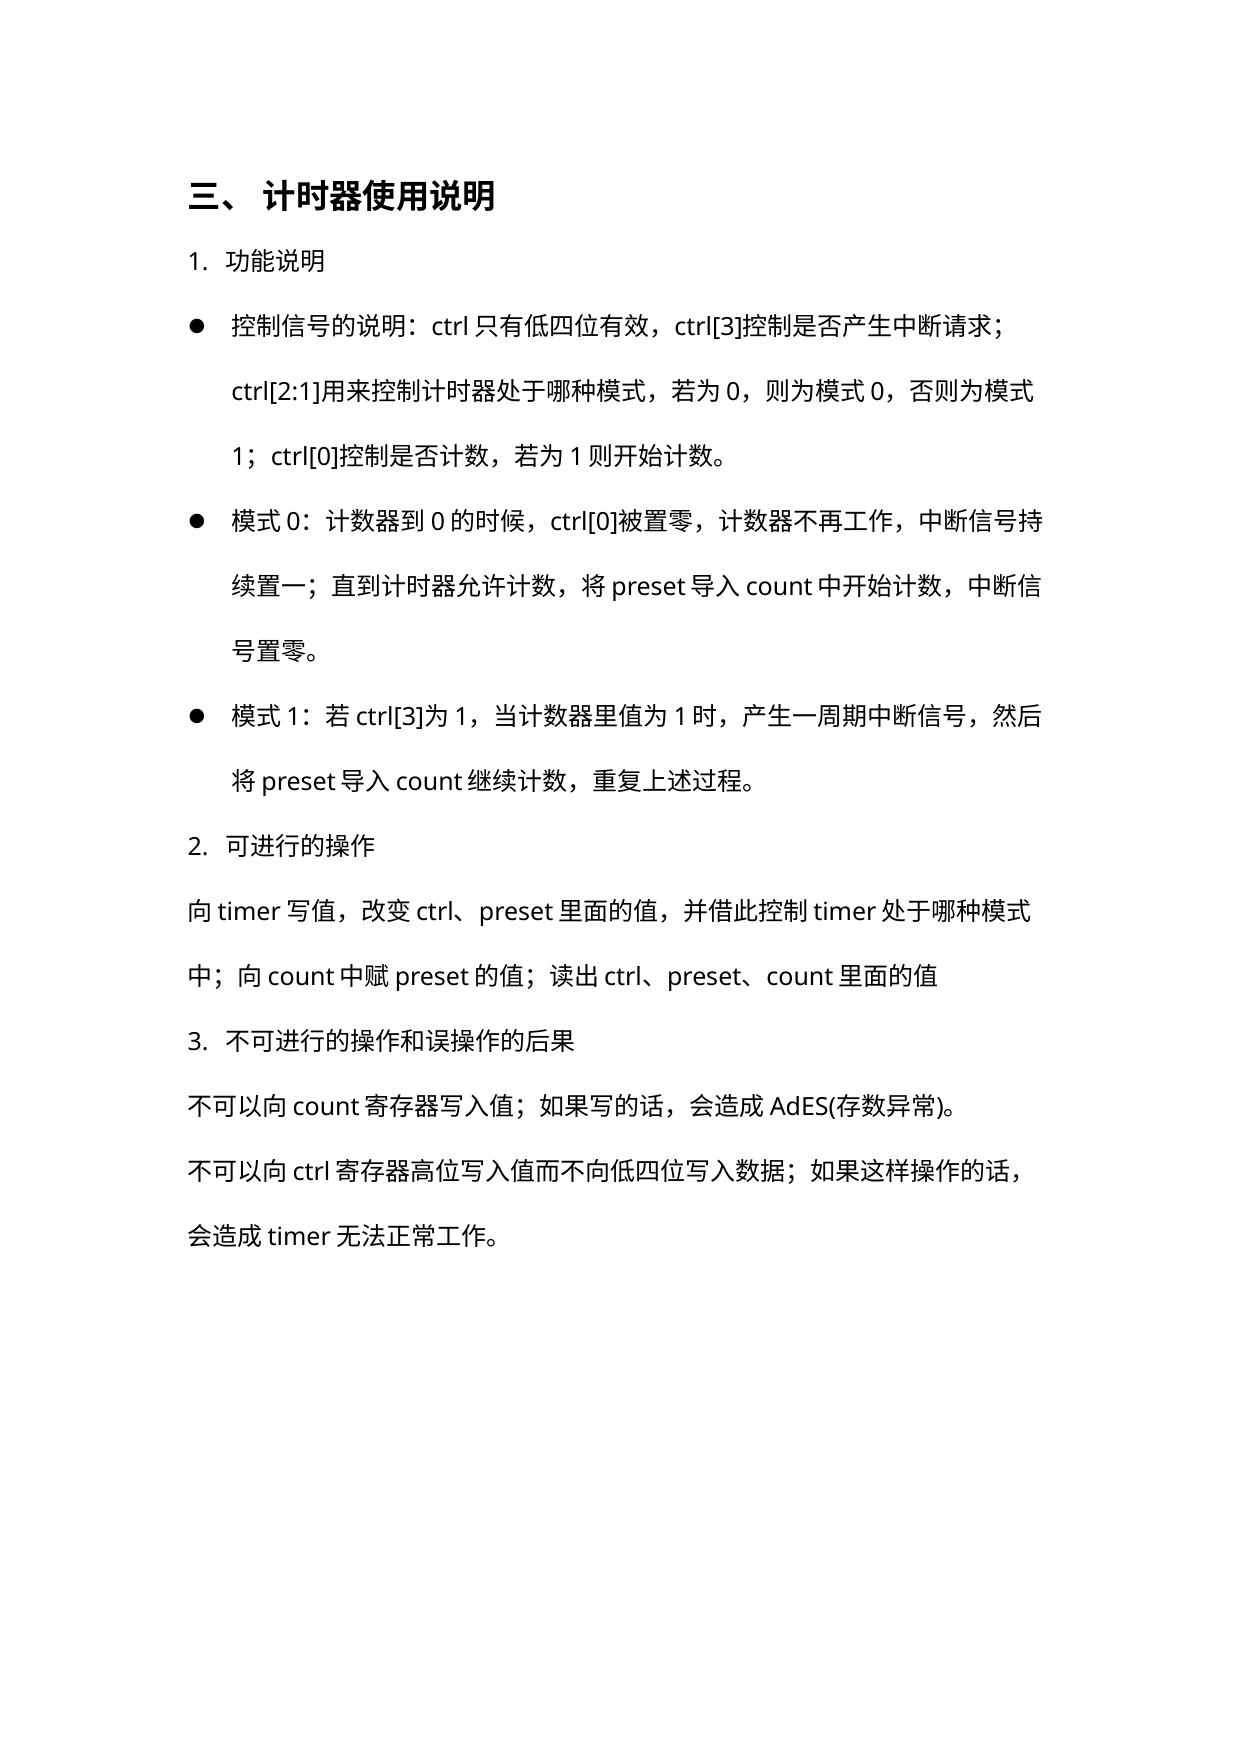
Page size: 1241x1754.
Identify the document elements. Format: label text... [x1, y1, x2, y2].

list 控制信号的说明：ctrl只有低四位有效，ctrl[3]控制是否产生中断请求；ctrl[2:1]用来控制计时器处于哪种模式，若为0，则为模式0，否则为模式1；ctrl[0]控制是否计数，若为1则开始计数。 [187, 292, 1053, 487]
list 计时器使用说明 [187, 162, 1053, 227]
list 功能说明 [187, 227, 1053, 292]
list 模式0：计数器到0的时候，ctrl[0]被置零，计数器不再工作，中断信号持续置一；直到计时器允许计数，将preset导入count中开始计数，中断信号置零。 [187, 487, 1053, 682]
text 向timer写值，改变ctrl、preset里面的值，并借此控制timer处于哪种模式中；向count中赋preset的值；读出ctrl、preset、count里面的值 [187, 877, 1053, 1007]
list 可进行的操作 [187, 812, 1053, 877]
text 不可以向ctrl寄存器高位写入值而不向低四位写入数据；如果这样操作的话，会造成timer无法正常工作。 [187, 1137, 1053, 1267]
list 不可进行的操作和误操作的后果 [187, 1007, 1053, 1072]
text 不可以向count寄存器写入值；如果写的话，会造成AdES(存数异常)。 [187, 1072, 1053, 1137]
list 模式1：若ctrl[3]为1，当计数器里值为1时，产生一周期中断信号，然后将preset导入count继续计数，重复上述过程。 [187, 682, 1053, 812]
